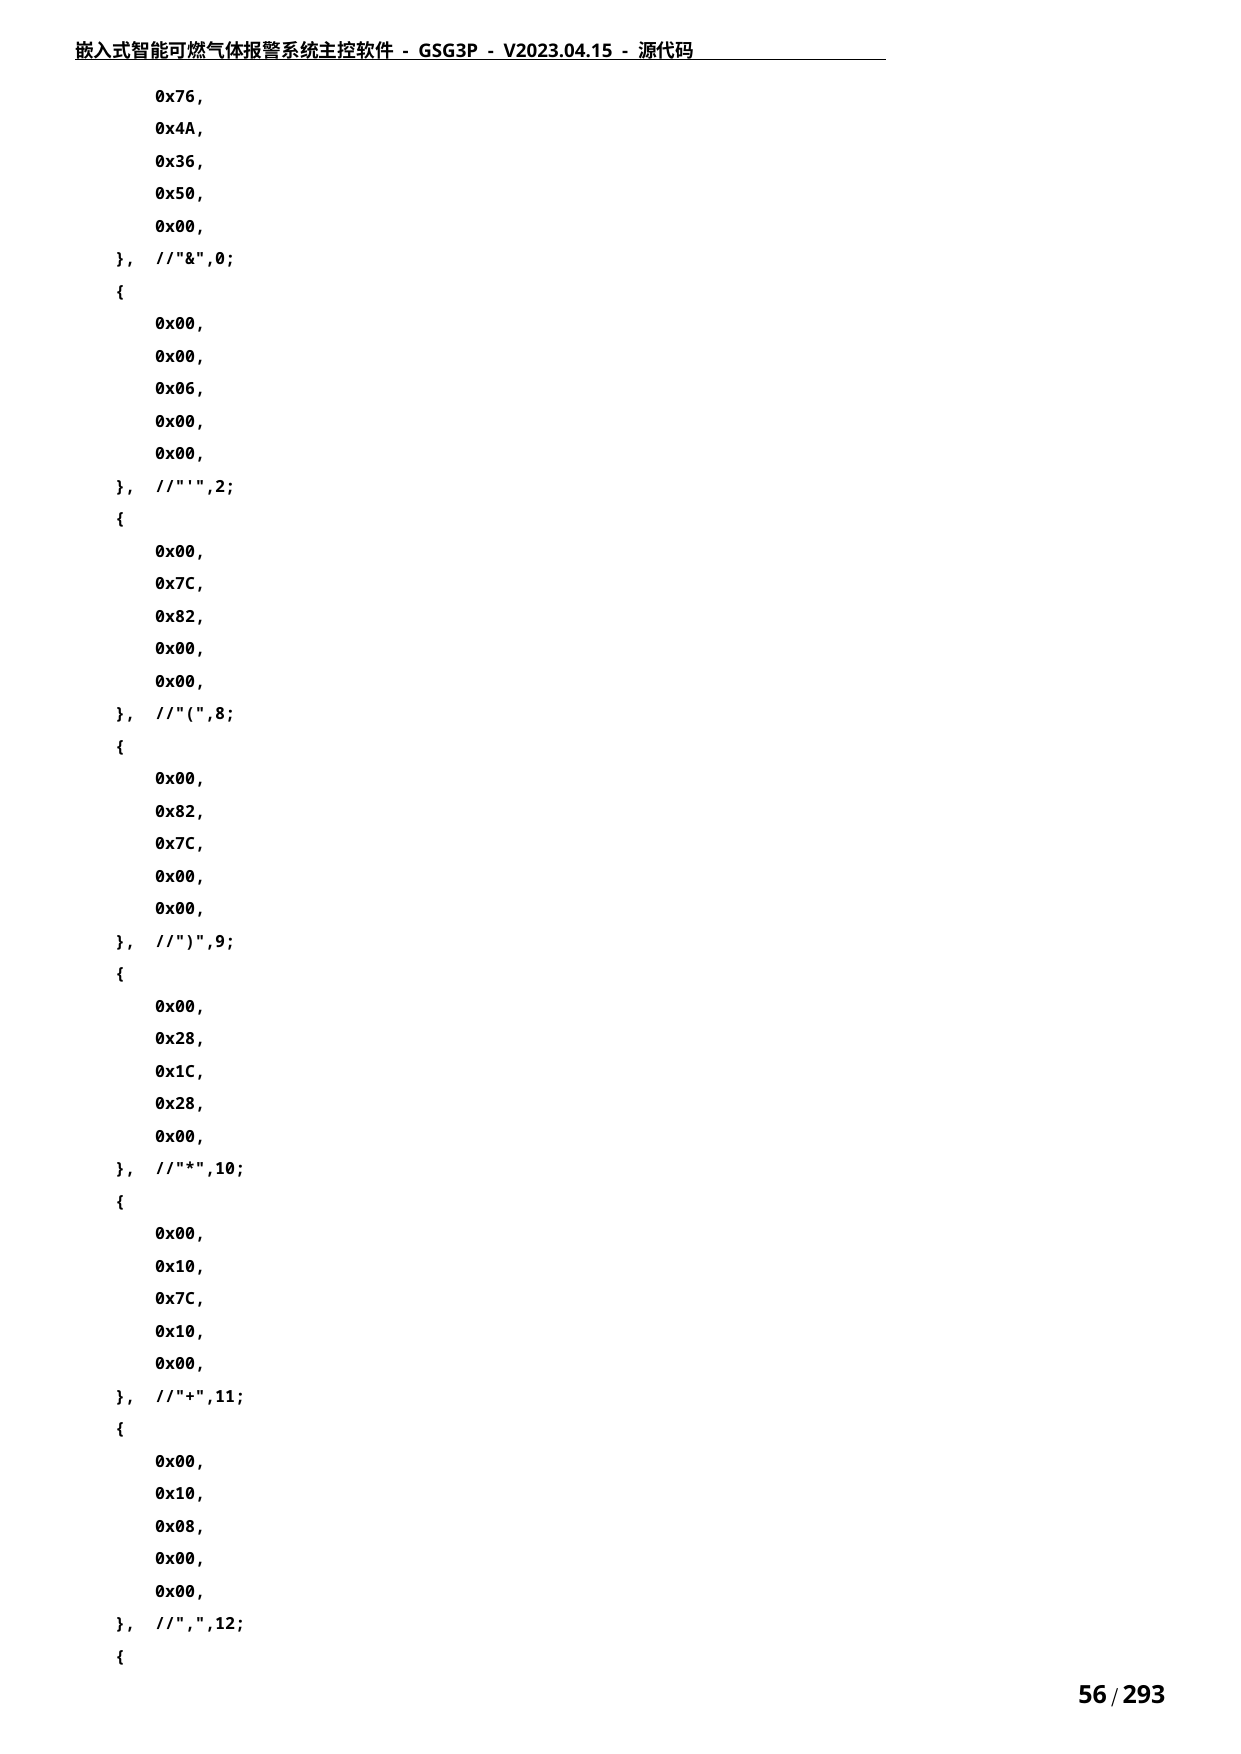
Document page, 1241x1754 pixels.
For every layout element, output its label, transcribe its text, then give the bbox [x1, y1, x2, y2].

text }, //"*",10; [75, 1152, 1165, 1184]
text 0x4A, [75, 112, 1165, 144]
text { [75, 502, 1165, 534]
text }, //"(",8; [75, 697, 1165, 729]
text 0x00, [75, 1119, 1165, 1152]
text 0x50, [75, 177, 1165, 209]
text { [75, 729, 1165, 762]
text 0x7C, [75, 827, 1165, 859]
text 0x00, [75, 209, 1165, 242]
text 0x00, [75, 1542, 1165, 1574]
text 0x10, [75, 1477, 1165, 1509]
text { [75, 1412, 1165, 1444]
text }, //",",12; [75, 1607, 1165, 1639]
text 0x00, [75, 1444, 1165, 1477]
text 0x00, [75, 859, 1165, 892]
text 0x00, [75, 632, 1165, 664]
text 0x00, [75, 989, 1165, 1022]
text }, //")",9; [75, 924, 1165, 957]
text 0x00, [75, 1217, 1165, 1249]
text 0x08, [75, 1509, 1165, 1542]
text 0x00, [75, 534, 1165, 567]
text 0x00, [75, 1574, 1165, 1607]
text }, //"&",0; [75, 242, 1165, 274]
text 0x28, [75, 1087, 1165, 1119]
text 0x00, [75, 892, 1165, 924]
text 0x76, [75, 79, 1165, 112]
text 0x00, [75, 1347, 1165, 1379]
text 0x10, [75, 1314, 1165, 1347]
text { [75, 274, 1165, 307]
text 0x7C, [75, 567, 1165, 599]
text { [75, 1184, 1165, 1217]
text }, //"'",2; [75, 469, 1165, 502]
text 0x10, [75, 1249, 1165, 1282]
text 0x00, [75, 762, 1165, 794]
text 0x00, [75, 404, 1165, 437]
text }, //"+",11; [75, 1379, 1165, 1412]
text 0x00, [75, 664, 1165, 697]
text 0x7C, [75, 1282, 1165, 1314]
text { [75, 957, 1165, 989]
text 0x00, [75, 339, 1165, 372]
text 0x00, [75, 437, 1165, 469]
text 0x06, [75, 372, 1165, 404]
text 0x1C, [75, 1054, 1165, 1087]
text 0x28, [75, 1022, 1165, 1054]
text 0x36, [75, 144, 1165, 177]
text 0x82, [75, 794, 1165, 827]
text 0x00, [75, 307, 1165, 339]
text 0x82, [75, 599, 1165, 632]
text { [75, 1639, 1165, 1672]
